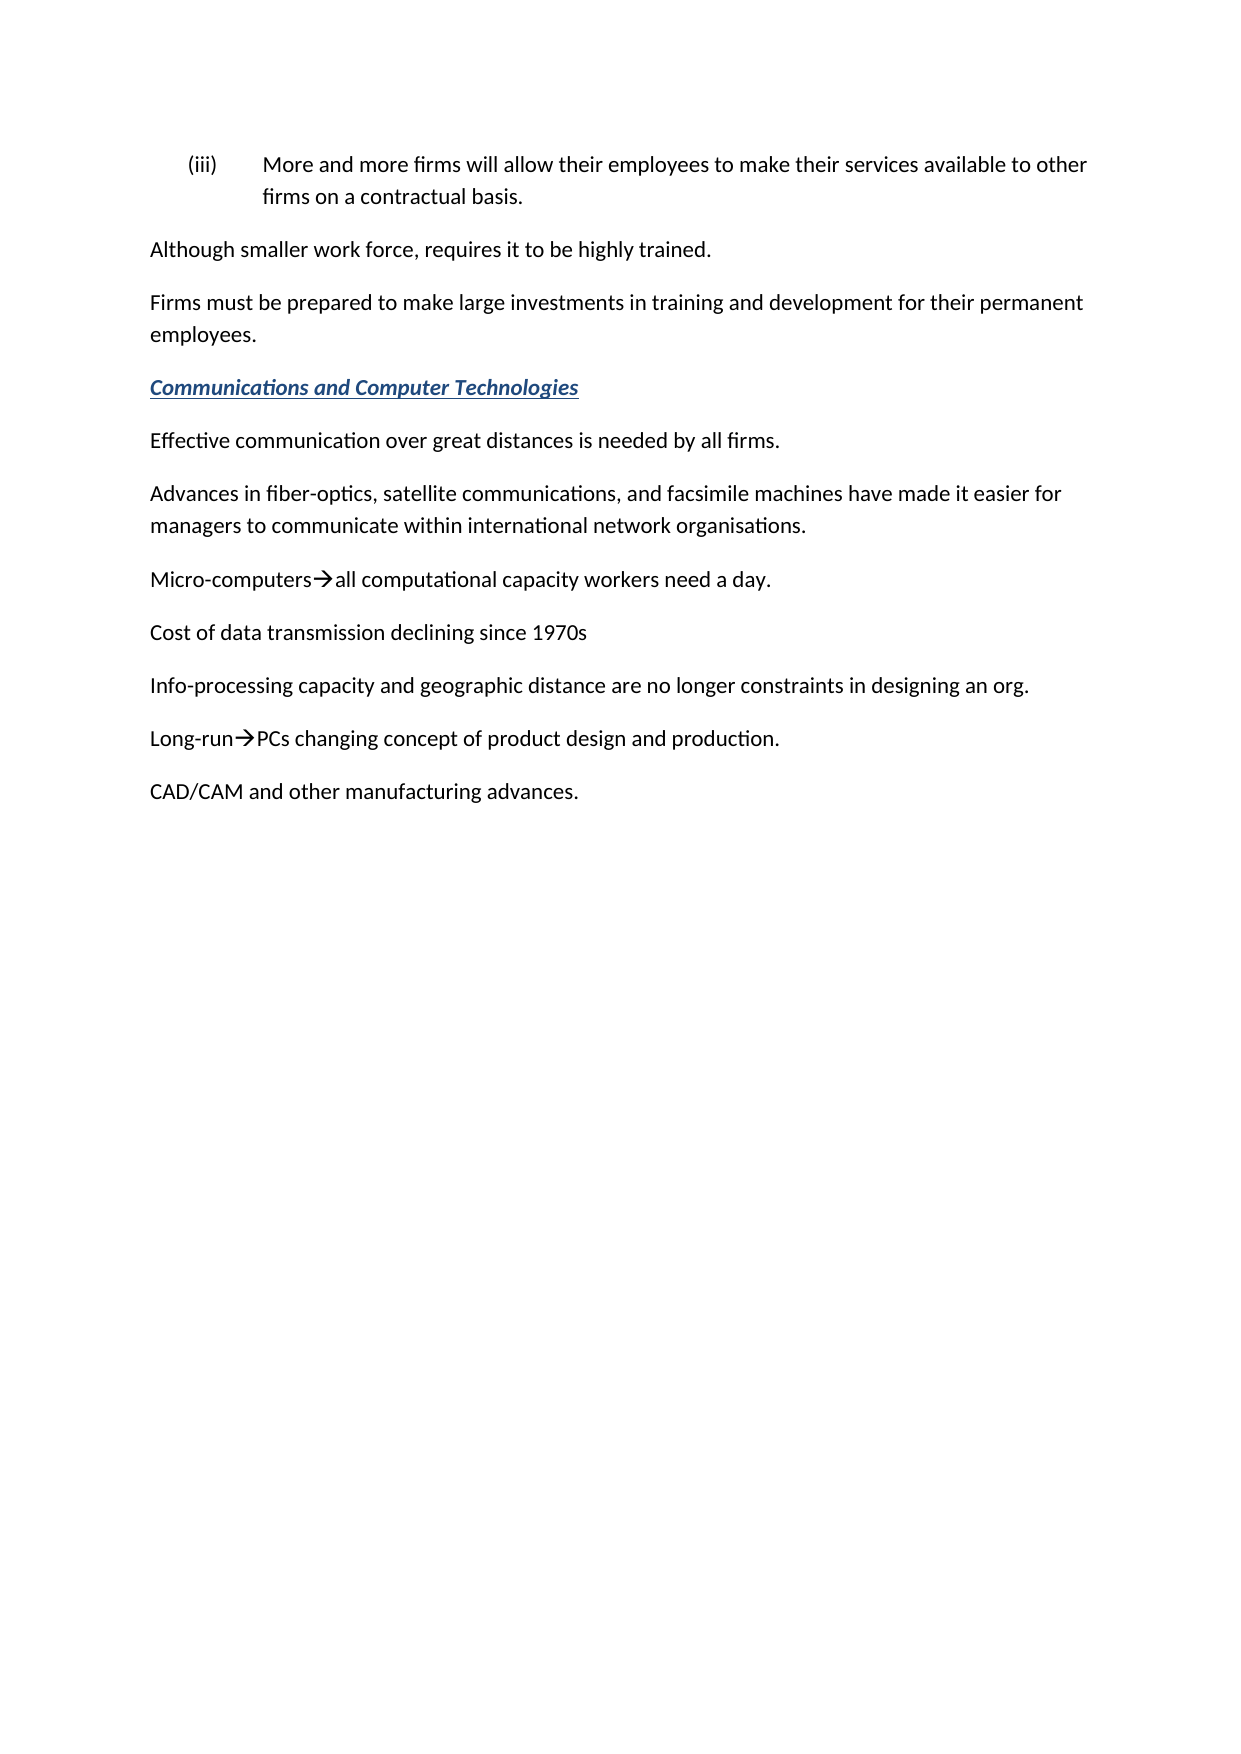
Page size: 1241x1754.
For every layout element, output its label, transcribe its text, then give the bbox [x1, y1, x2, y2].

list More and more firms will allow their employees to make their services available to other firms on a contractual basis. [187, 150, 1090, 210]
text Effective communication over great distances is needed by all firms. [150, 426, 1090, 454]
text Long-runPCs changing concept of product design and production. [150, 724, 1090, 752]
text Cost of data transmission declining since 1970s [150, 618, 1090, 646]
text CAD/CAM and other manufacturing advances. [150, 777, 1090, 805]
text Communications and Computer Technologies [150, 373, 1090, 401]
text Although smaller work force, requires it to be highly trained. [150, 235, 1090, 263]
text Micro-computersall computational capacity workers need a day. [150, 565, 1090, 593]
text Advances in fiber-optics, satellite communications, and facsimile machines have made it easier for managers to communicate within international network organisations. [150, 479, 1090, 540]
text Firms must be prepared to make large investments in training and development for their permanent employees. [150, 288, 1090, 348]
text Info-processing capacity and geographic distance are no longer constraints in designing an org. [150, 671, 1090, 699]
